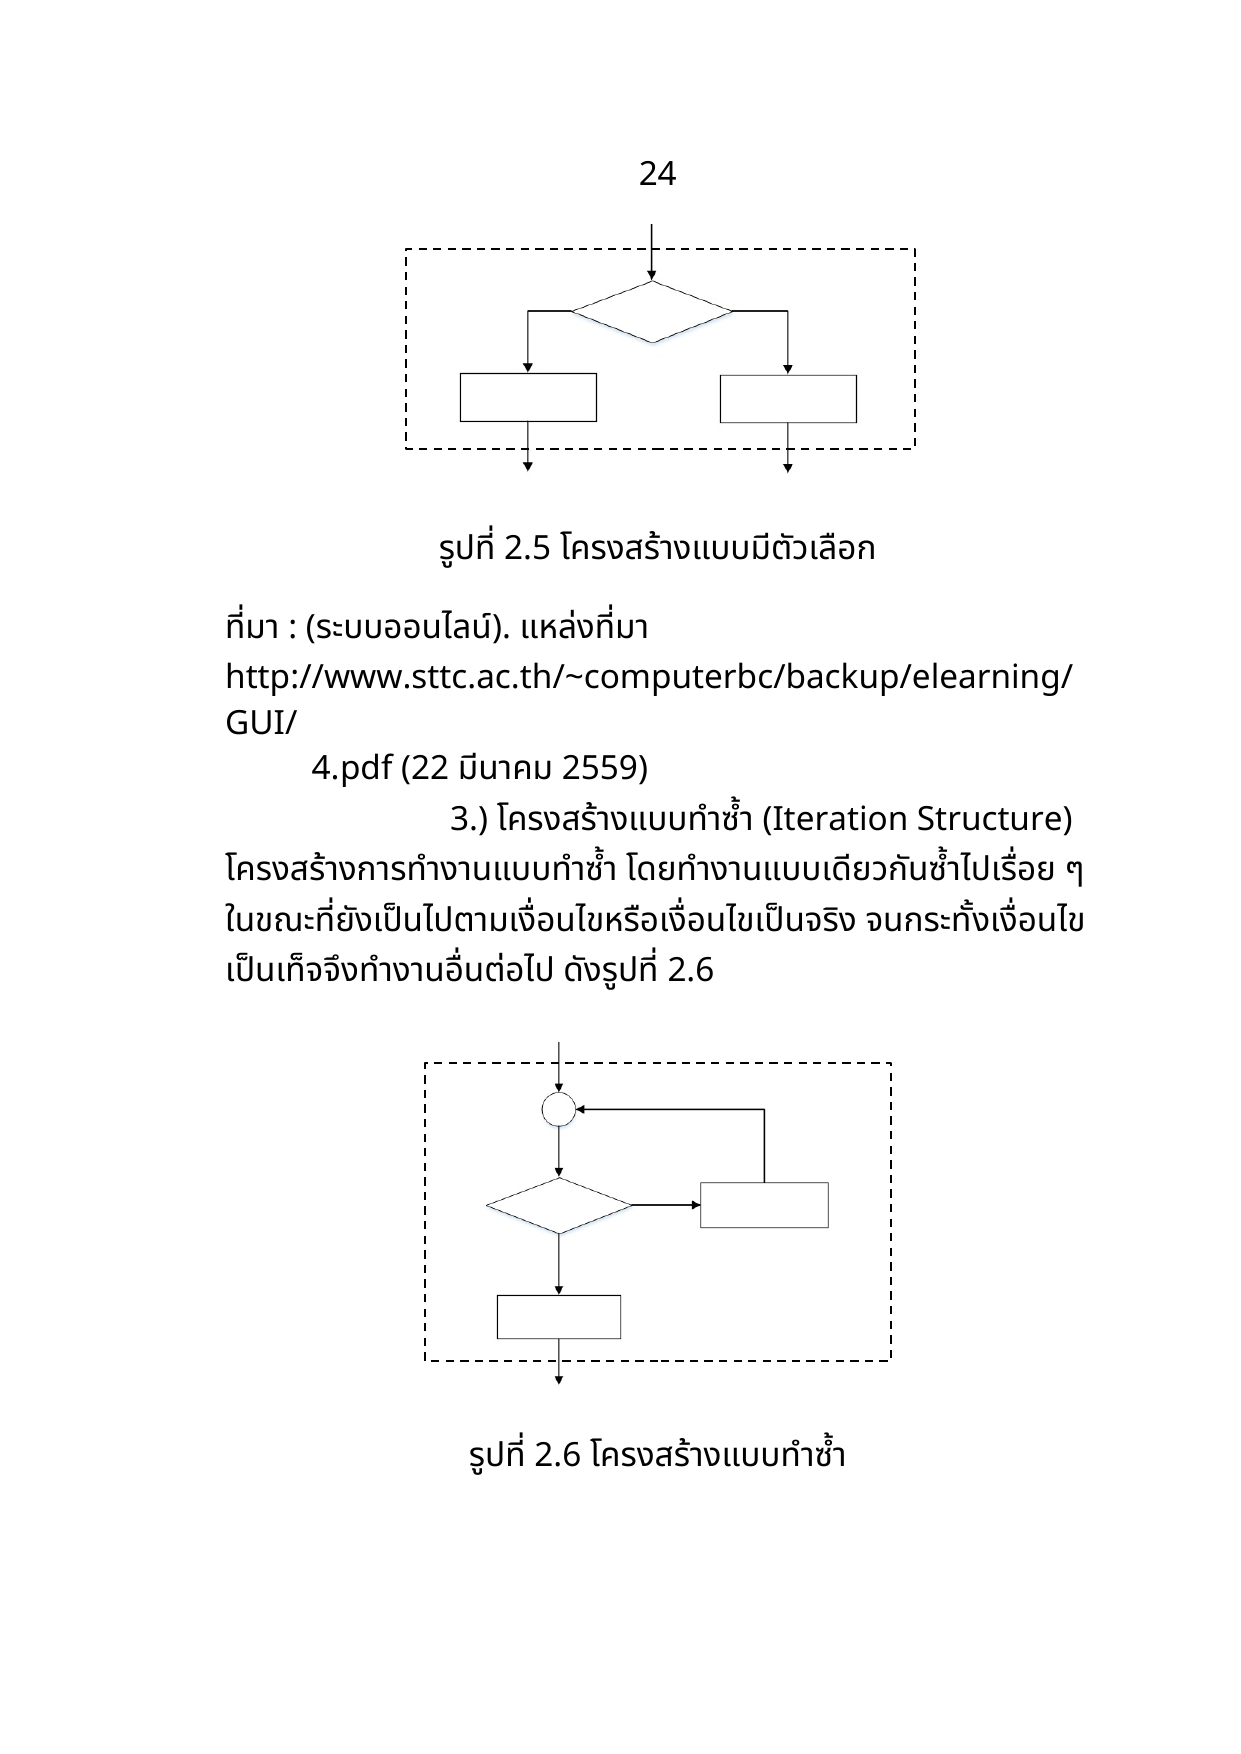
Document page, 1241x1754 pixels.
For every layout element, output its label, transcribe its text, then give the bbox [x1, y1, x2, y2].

picture [481, 1042, 834, 1386]
text รูปที่ 2.5 โครงสร้างแบบมีตัวเลือก [225, 524, 1090, 574]
picture [452, 224, 863, 479]
text 4.pdf (22 มีนาคม 2559) [225, 744, 1090, 795]
text ที่มา : (ระบบออนไลน์). แหล่งที่มา http://www.sttc.ac.th/~computerbc/backup/elearning/GUI/ [225, 603, 1090, 744]
text รูปที่ 2.6 โครงสร้างแบบทำซ้ำ [225, 1431, 1090, 1481]
text 3.) โครงสร้างแบบทำซ้ำ (Iteration Structure) โครงสร้างการทำงานแบบทำซ้ำ โดยทำงานแบบเดียวกันซ้ำไปเรื่อย ๆ ในขณะที่ยังเป็นไปตามเงื่อนไขหรือเงื่อนไขเป็นจริง จนกระทั้งเงื่อนไขเป็นเท็จจึงทำงานอื่นต่อไป ดังรูปที่ 2.6 [225, 795, 1090, 997]
